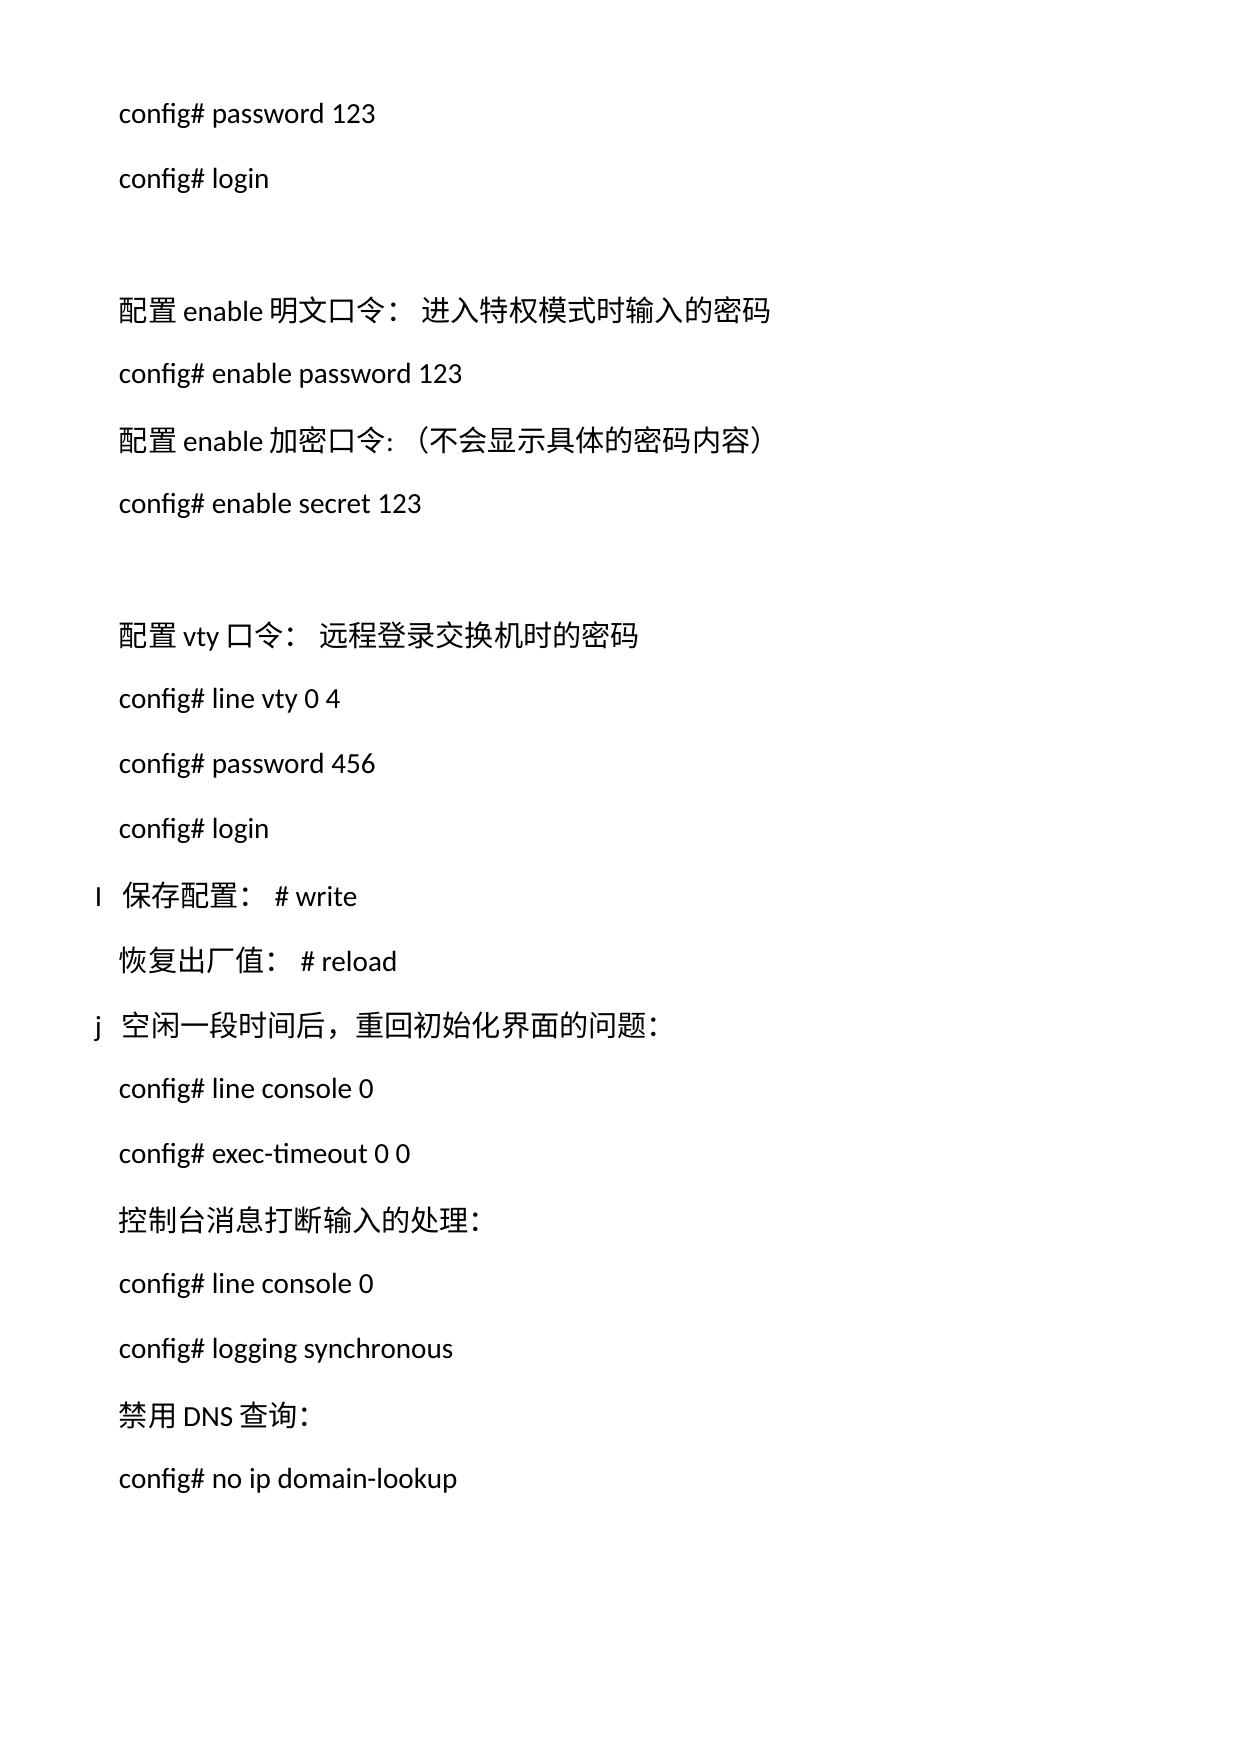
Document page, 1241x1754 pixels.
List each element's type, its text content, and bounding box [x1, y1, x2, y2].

text config# no ip domain-lookup [75, 1446, 1165, 1511]
text config# line console 0 [75, 1251, 1165, 1316]
text 配置vty口令： 远程登录交换机时的密码 [75, 601, 1165, 666]
text config# line console 0 [75, 1056, 1165, 1121]
text 配置enable明文口令： 进入特权模式时输入的密码 [75, 276, 1165, 341]
text j 空闲一段时间后，重回初始化界面的问题： [75, 991, 1165, 1056]
text config# line vty 0 4 [75, 666, 1165, 731]
text 配置enable加密口令: （不会显示具体的密码内容） [75, 406, 1165, 471]
text I 保存配置： # write [75, 861, 1165, 926]
text config# password 456 [75, 731, 1165, 796]
text config# password 123 [75, 81, 1165, 146]
text config# login [75, 796, 1165, 861]
text 控制台消息打断输入的处理： [75, 1186, 1165, 1251]
text 禁用DNS查询： [75, 1381, 1165, 1446]
text config# enable password 123 [75, 341, 1165, 406]
text config# exec-timeout 0 0 [75, 1121, 1165, 1186]
text config# login [75, 146, 1165, 211]
text config# enable secret 123 [75, 471, 1165, 536]
text 恢复出厂值： # reload [75, 926, 1165, 991]
text config# logging synchronous [75, 1316, 1165, 1381]
